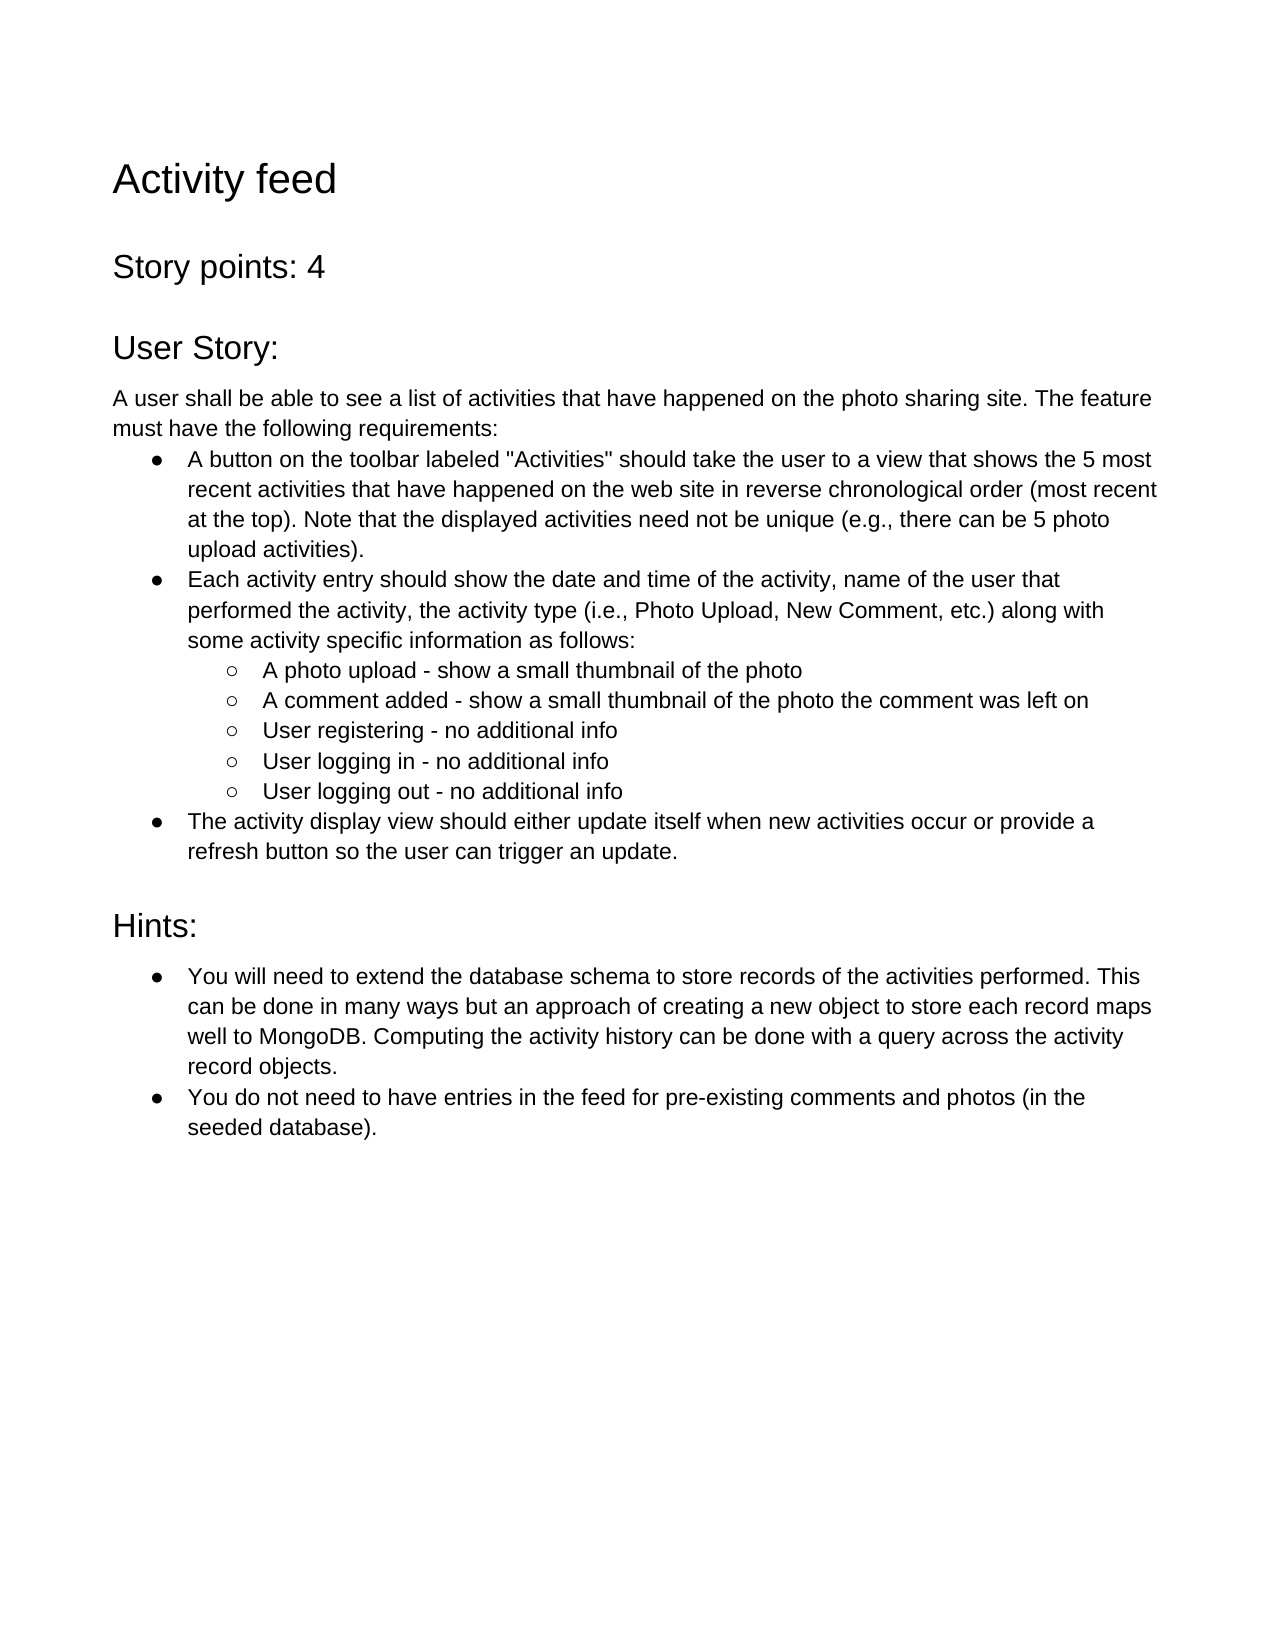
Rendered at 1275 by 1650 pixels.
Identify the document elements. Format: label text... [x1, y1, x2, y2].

list User logging in - no additional info [225, 748, 1162, 774]
list User registering - no additional info [225, 717, 1162, 744]
subtitle Story points: 4 [112, 247, 1162, 285]
list You will need to extend the database schema to store records of the activities performed. This can be done in many ways but an approach of creating a new object to store each record maps well to MongoDB. Computing the activity history can be done with a query across the activity record objects. [150, 963, 1162, 1079]
list A photo upload - show a small thumbnail of the photo [225, 657, 1162, 683]
subtitle Activity feed [112, 154, 1162, 202]
list You do not need to have entries in the feed for pre-existing comments and photos (in the seeded database). [150, 1083, 1162, 1140]
list The activity display view should either update itself when new activities occur or provide a refresh button so the user can trigger an update. [150, 808, 1162, 864]
list User logging out - no additional info [225, 778, 1162, 804]
subtitle Hints: [112, 906, 1162, 944]
list Each activity entry should show the date and time of the activity, name of the user that performed the activity, the activity type (i.e., Photo Upload, New Comment, etc.) along with some activity specific information as follows: [150, 566, 1162, 653]
text A user shall be able to see a list of activities that have happened on the photo sharing site. The feature must have the following requirements: [112, 385, 1162, 442]
list A button on the toolbar labeled "Activities" should take the user to a view that shows the 5 most recent activities that have happened on the web site in reverse chronological order (most recent at the top). Note that the displayed activities need not be unique (e.g., there can be 5 photo upload activities). [150, 446, 1162, 562]
list A comment added - show a small thumbnail of the photo the comment was left on [225, 687, 1162, 713]
subtitle User Story: [112, 328, 1162, 367]
